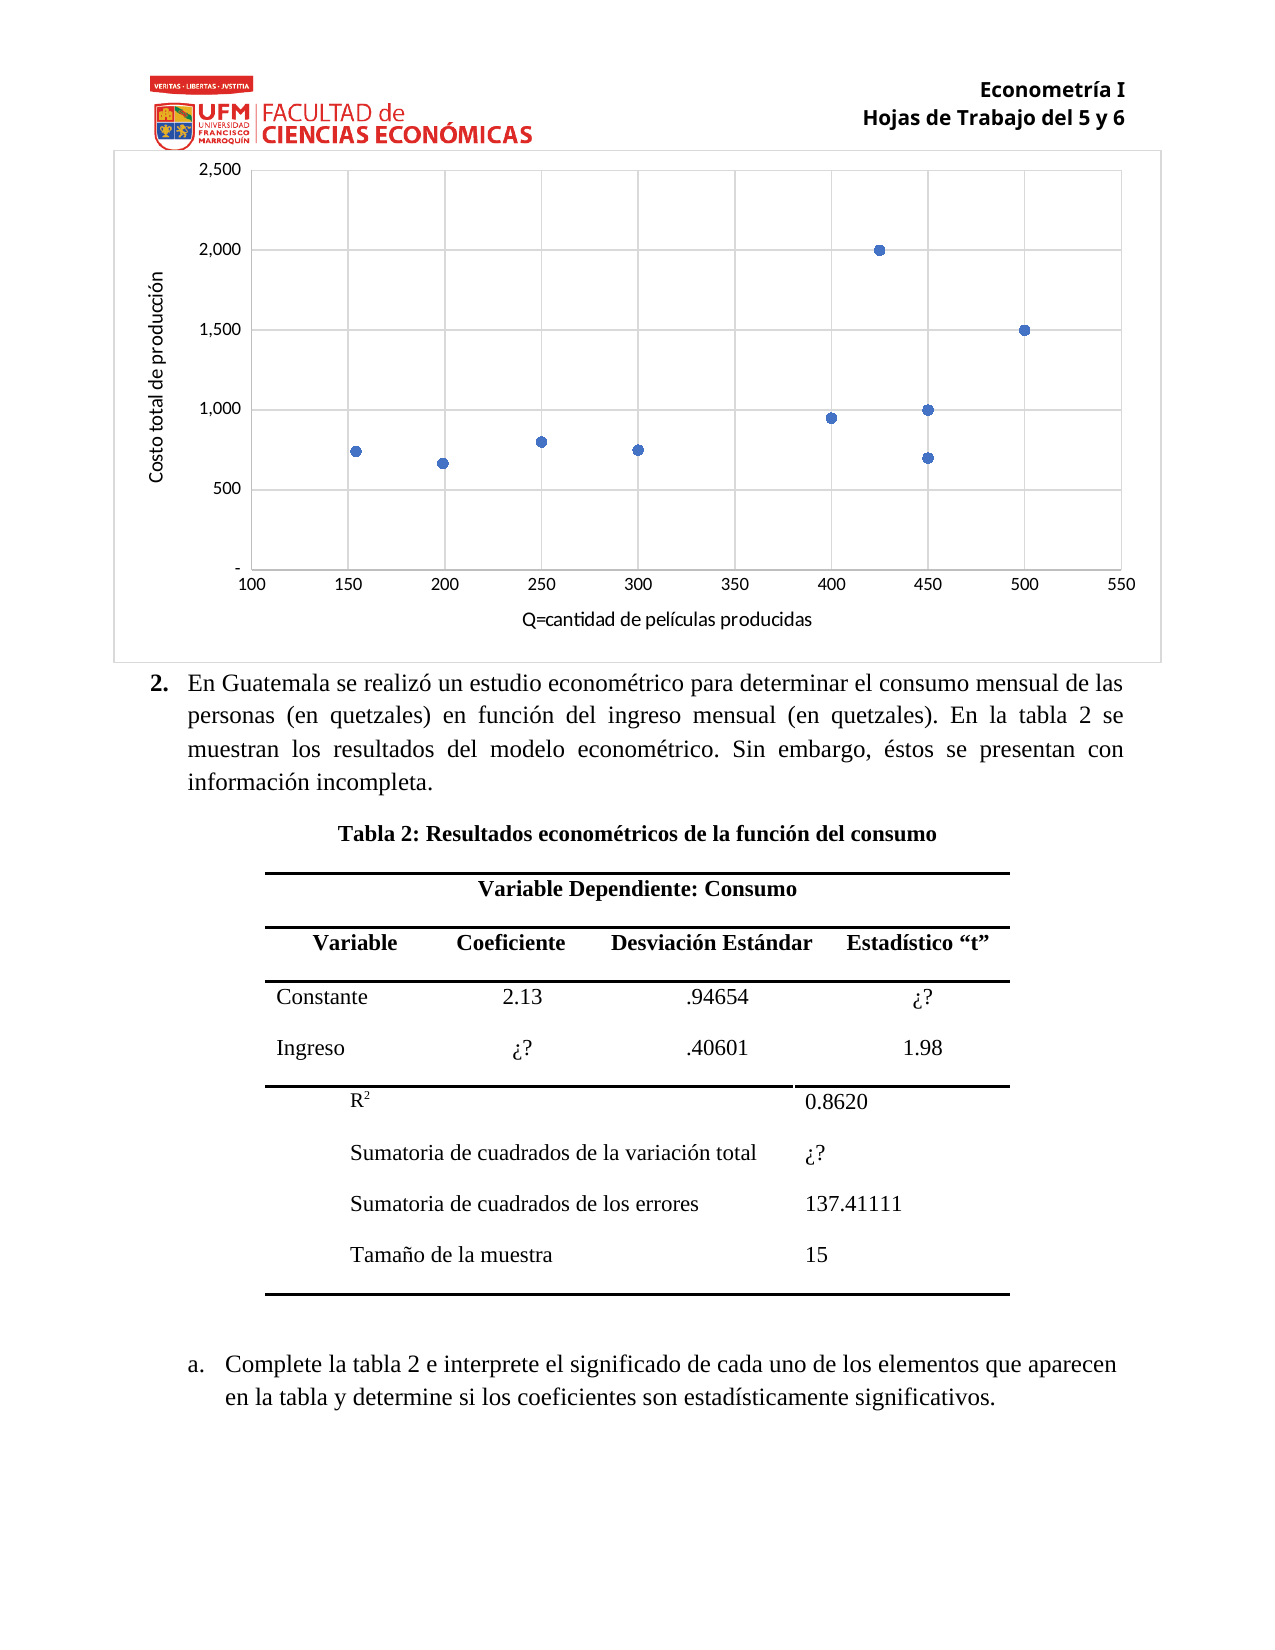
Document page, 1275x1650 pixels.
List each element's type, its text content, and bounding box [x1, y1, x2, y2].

list En Guatemala se realizó un estudio econométrico para determinar el consumo mensual de las personas (en quetzales) en función del ingreso mensual (en quetzales). En la tabla 2 se muestran los resultados del modelo econométrico. Sin embargo, éstos se presentan con información incompleta. [150, 663, 1125, 795]
table_cell Constante [265, 983, 445, 1034]
table_cell .40601 [600, 1034, 835, 1085]
table_header Variable Dependiente: Consumo [265, 875, 1010, 926]
table_cell 2.13 [445, 983, 599, 1034]
table_cell .94654 [600, 983, 835, 1034]
table_cell ¿? [795, 1139, 1010, 1190]
text Tabla 2: Resultados econométricos de la función del consumo [150, 821, 1125, 847]
table_cell R2 [265, 1088, 793, 1139]
table_cell ¿? [835, 983, 1010, 1034]
table_cell Sumatoria de cuadrados de los errores [265, 1190, 793, 1241]
table_cell 137.41111 [795, 1190, 1010, 1241]
list Complete la tabla 2 e interprete el significado de cada uno de los elementos que aparecen en la tabla y determine si los coeficientes son estadísticamente significativos. [187, 1349, 1125, 1411]
table_cell Tamaño de la muestra [265, 1241, 793, 1292]
table_cell 0.8620 [795, 1088, 1010, 1139]
table_cell Estadístico “t” [835, 929, 1010, 980]
table_cell Ingreso [265, 1034, 445, 1085]
table_cell 1.98 [835, 1034, 1010, 1085]
picture [150, 75, 540, 150]
table_cell Sumatoria de cuadrados de la variación total [265, 1139, 793, 1190]
table_cell Desviación Estándar [600, 929, 835, 980]
table_cell Coeficiente [445, 929, 599, 980]
table_cell Variable [265, 929, 445, 980]
table_cell 15 [795, 1241, 1010, 1292]
table_cell ¿? [445, 1034, 599, 1085]
